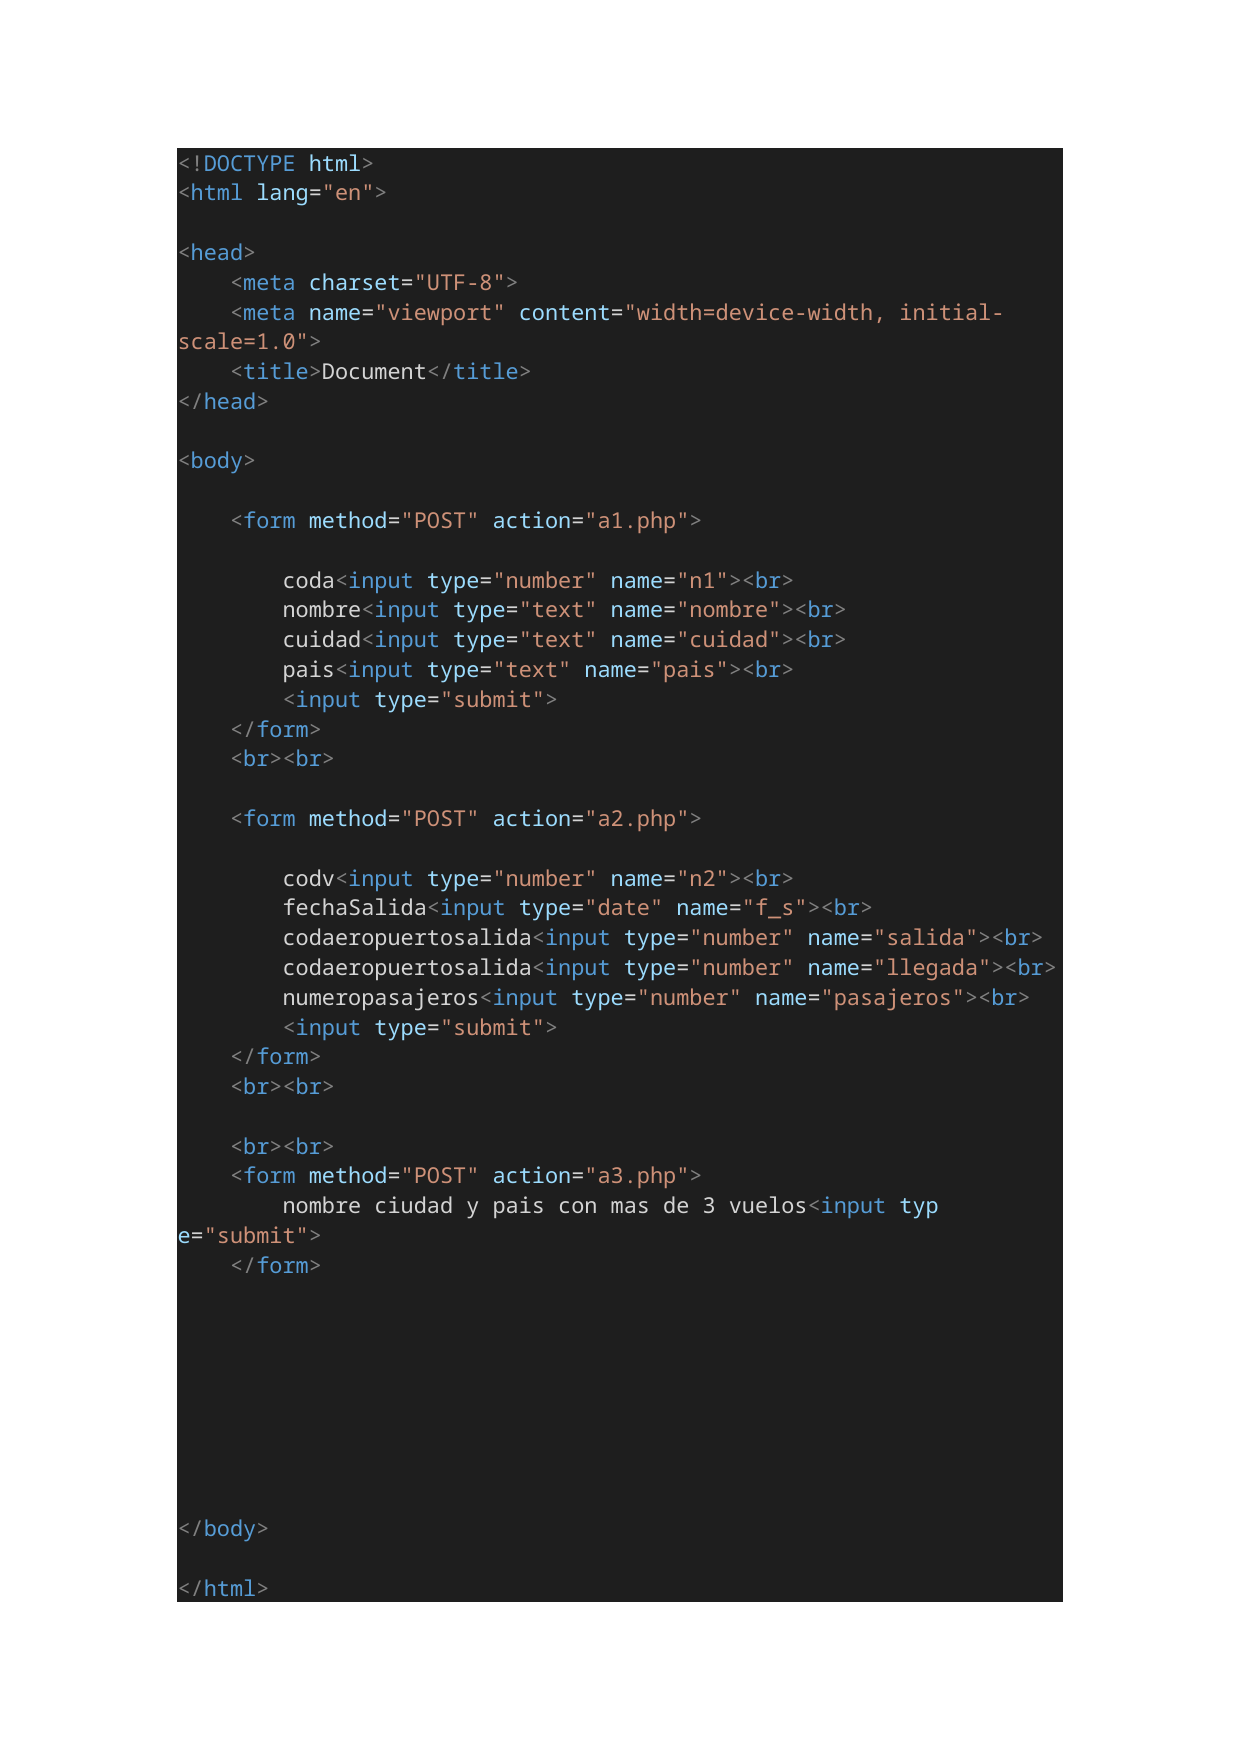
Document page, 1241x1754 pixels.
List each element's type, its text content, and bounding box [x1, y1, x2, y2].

text <input type="submit"> [177, 684, 1063, 714]
text <head> [177, 237, 1063, 267]
text <input type="submit"> [177, 1012, 1063, 1041]
text </html> [177, 1573, 1063, 1602]
text <title>Document</title> [177, 356, 1063, 386]
text pais<input type="text" name="pais"><br> [177, 654, 1063, 684]
text codv<input type="number" name="n2"><br> [177, 863, 1063, 892]
text <meta charset="UTF-8"> [177, 267, 1063, 297]
text cuidad<input type="text" name="cuidad"><br> [177, 624, 1063, 654]
text <form method="POST" action="a2.php"> [177, 803, 1063, 833]
text numeropasajeros<input type="number" name="pasajeros"><br> [177, 982, 1063, 1012]
text <meta name="viewport" content="width=device-width, initial-scale=1.0"> [177, 297, 1063, 356]
text </form> [177, 714, 1063, 743]
text fechaSalida<input type="date" name="f_s"><br> [177, 892, 1063, 922]
text </head> [177, 386, 1063, 416]
text <form method="POST" action="a1.php"> [177, 505, 1063, 535]
text </form> [177, 1250, 1063, 1280]
text nombre ciudad y pais con mas de 3 vuelos<input type="submit"> [177, 1190, 1063, 1250]
text codaeropuertosalida<input type="number" name="llegada"><br> [177, 952, 1063, 982]
text <form method="POST" action="a3.php"> [177, 1161, 1063, 1190]
text nombre<input type="text" name="nombre"><br> [177, 594, 1063, 624]
text coda<input type="number" name="n1"><br> [177, 565, 1063, 594]
text codaeropuertosalida<input type="number" name="salida"><br> [177, 922, 1063, 952]
text </form> [177, 1041, 1063, 1071]
text <br><br> [177, 1071, 1063, 1101]
text <!DOCTYPE html> [177, 148, 1063, 177]
text </body> [177, 1513, 1063, 1543]
text <br><br> [177, 743, 1063, 773]
text <br><br> [177, 1131, 1063, 1161]
text <body> [177, 446, 1063, 475]
text <html lang="en"> [177, 177, 1063, 207]
